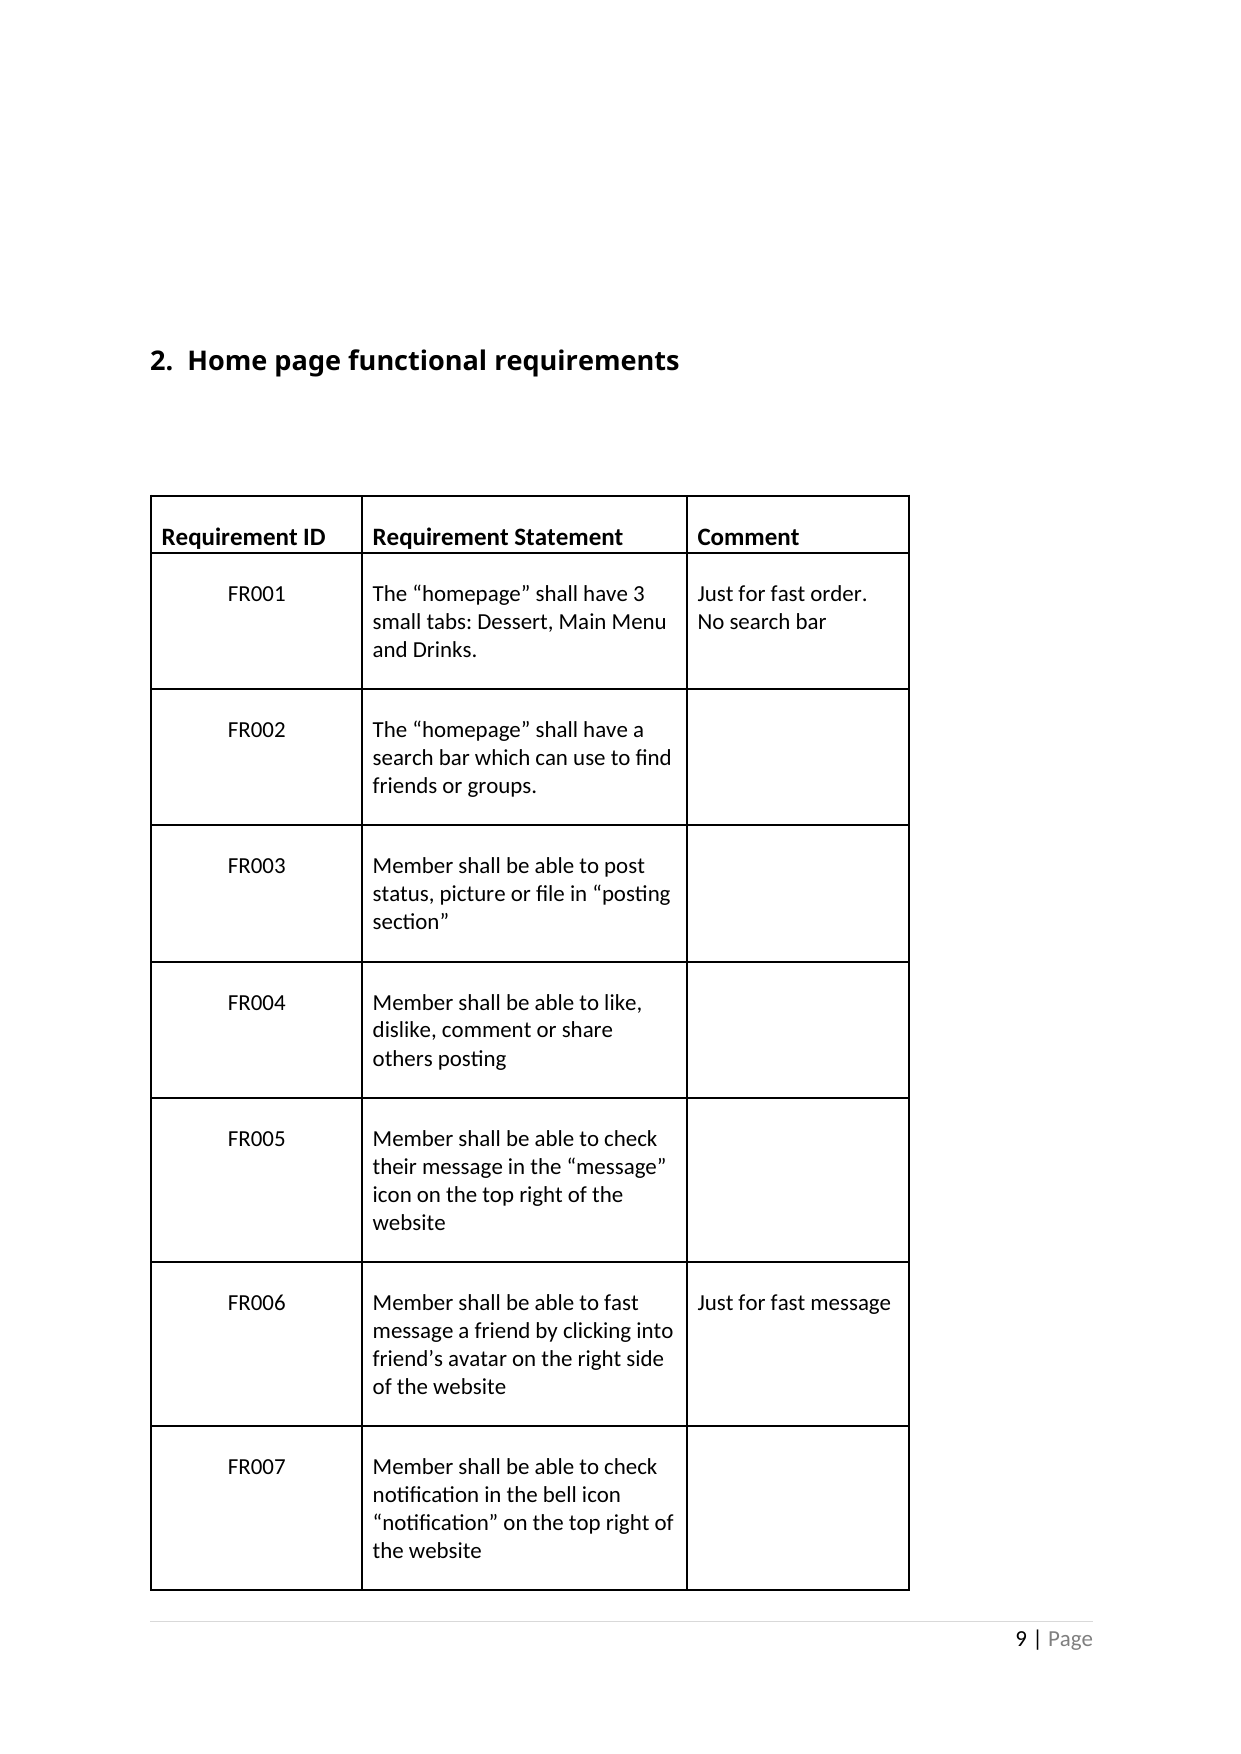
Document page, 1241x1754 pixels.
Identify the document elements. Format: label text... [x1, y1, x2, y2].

subtitle 2. Home page functional requirements [150, 341, 1093, 378]
table_header Comment [688, 497, 908, 552]
table_header Requirement ID [152, 497, 361, 552]
table_cell FR004 [152, 963, 361, 1097]
table_cell [688, 690, 908, 824]
table_cell FR006 [152, 1263, 361, 1425]
table_cell [688, 1427, 908, 1589]
table_cell FR007 [152, 1427, 361, 1589]
table_cell [688, 1099, 908, 1261]
table_cell The “homepage” shall have a search bar which can use to find friends or groups. [363, 690, 686, 824]
table_cell FR005 [152, 1099, 361, 1261]
table_cell Member shall be able to check their message in the “message” icon on the top right of the website [363, 1099, 686, 1261]
table_cell Just for fast message [688, 1263, 908, 1425]
table_cell Just for fast order. No search bar [688, 554, 908, 688]
table_cell FR002 [152, 690, 361, 824]
table_cell [688, 963, 908, 1097]
table_cell Member shall be able to check notification in the bell icon “notification” on the top right of the website [363, 1427, 686, 1589]
table_cell Member shall be able to like, dislike, comment or share others posting [363, 963, 686, 1097]
table_cell FR001 [152, 554, 361, 688]
table_cell [688, 826, 908, 961]
table_cell FR003 [152, 826, 361, 961]
table_cell Member shall be able to fast message a friend by clicking into friend’s avatar on the right side of the website [363, 1263, 686, 1425]
table_header Requirement Statement [363, 497, 686, 552]
table_cell The “homepage” shall have 3 small tabs: Dessert, Main Menu and Drinks. [363, 554, 686, 688]
table_cell Member shall be able to post status, picture or file in “posting section” [363, 826, 686, 961]
